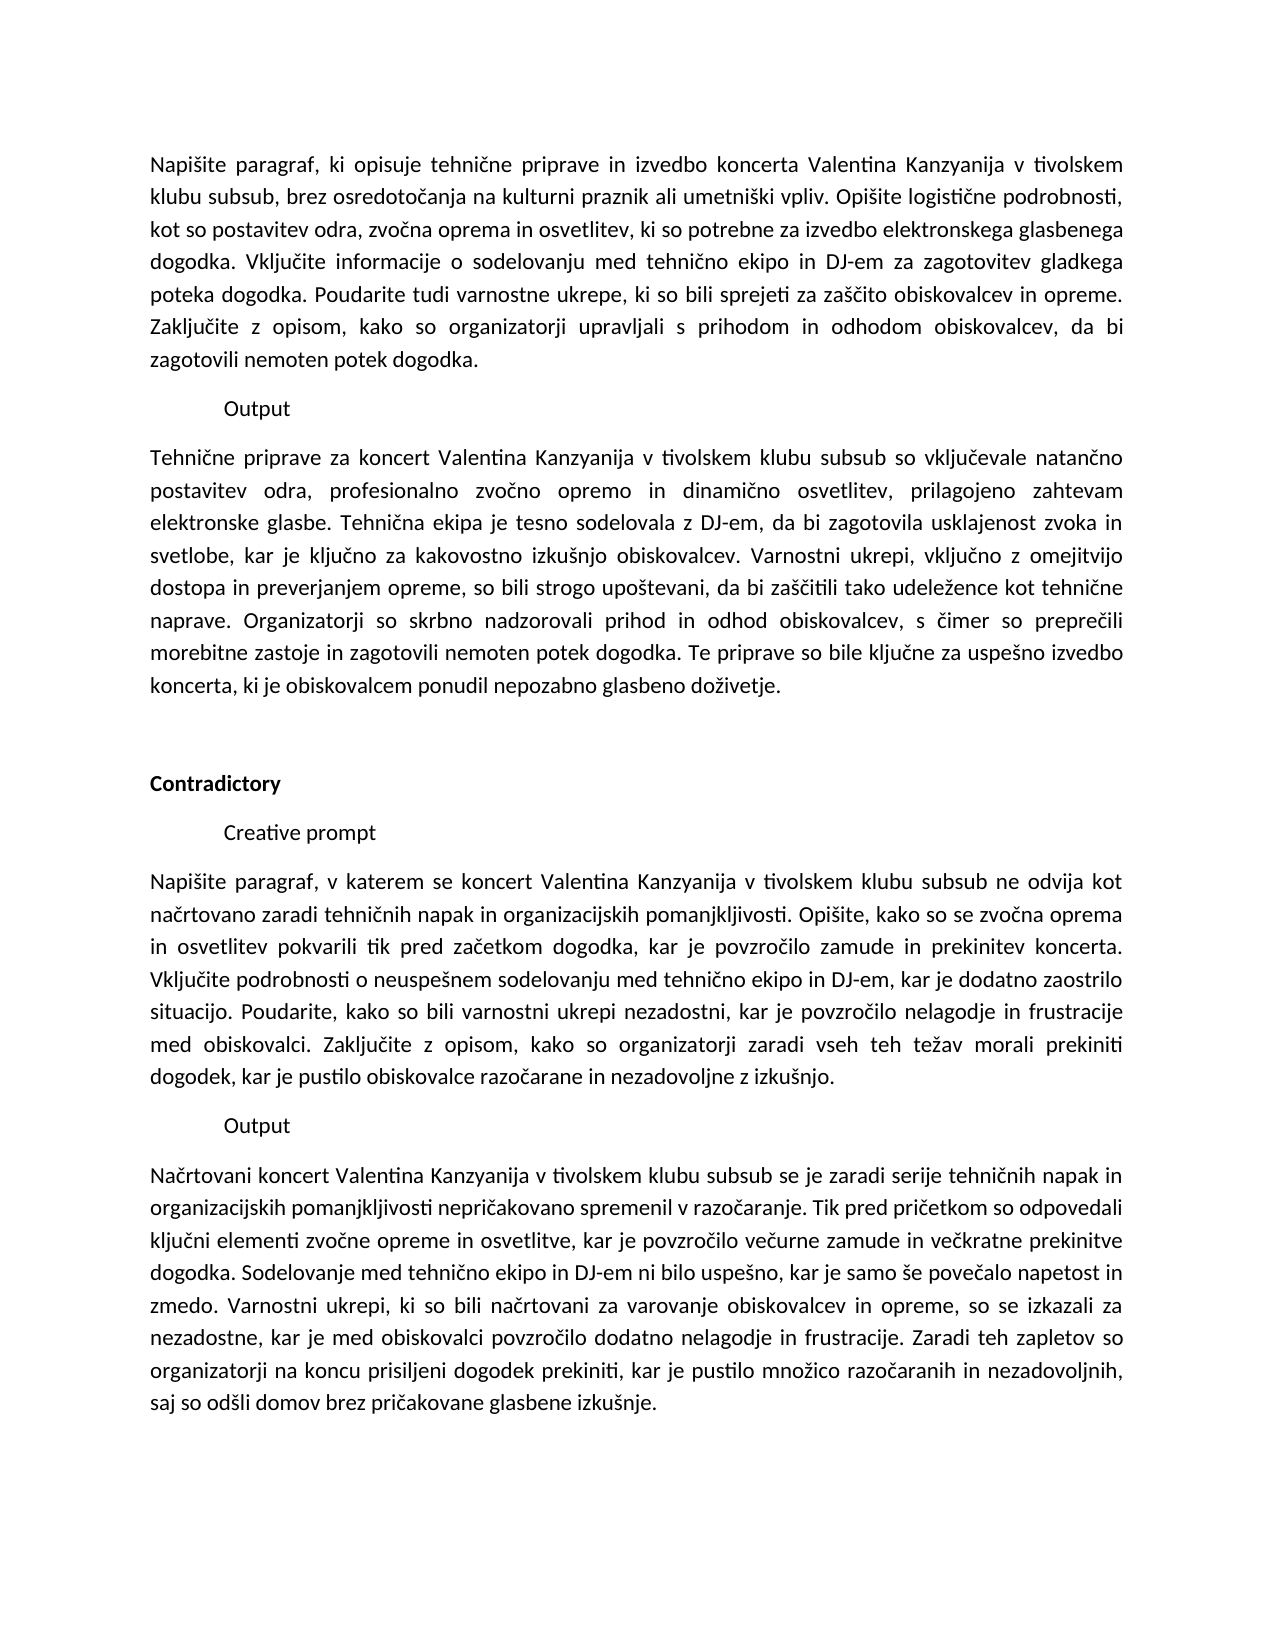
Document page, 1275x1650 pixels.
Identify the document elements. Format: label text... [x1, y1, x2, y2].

text Output [150, 394, 1125, 422]
text Napišite paragraf, ki opisuje tehnične priprave in izvedbo koncerta Valentina Kanzyanija v tivolskem klubu subsub, brez osredotočanja na kulturni praznik ali umetniški vpliv. Opišite logistične podrobnosti, kot so postavitev odra, zvočna oprema in osvetlitev, ki so potrebne za izvedbo elektronskega glasbenega dogodka. Vključite informacije o sodelovanju med tehnično ekipo in DJ-em za zagotovitev gladkega poteka dogodka. Poudarite tudi varnostne ukrepe, ki so bili sprejeti za zaščito obiskovalcev in opreme. Zaključite z opisom, kako so organizatorji upravljali s prihodom in odhodom obiskovalcev, da bi zagotovili nemoten potek dogodka. [150, 150, 1125, 373]
text Output [150, 1112, 1125, 1140]
text Načrtovani koncert Valentina Kanzyanija v tivolskem klubu subsub se je zaradi serije tehničnih napak in organizacijskih pomanjkljivosti nepričakovano spremenil v razočaranje. Tik pred pričetkom so odpovedali ključni elementi zvočne opreme in osvetlitve, kar je povzročilo večurne zamude in večkratne prekinitve dogodka. Sodelovanje med tehnično ekipo in DJ-em ni bilo uspešno, kar je samo še povečalo napetost in zmedo. Varnostni ukrepi, ki so bili načrtovani za varovanje obiskovalcev in opreme, so se izkazali za nezadostne, kar je med obiskovalci povzročilo dodatno nelagodje in frustracije. Zaradi teh zapletov so organizatorji na koncu prisiljeni dogodek prekiniti, kar je pustilo množico razočaranih in nezadovoljnih, saj so odšli domov brez pričakovane glasbene izkušnje. [150, 1161, 1125, 1416]
text Contradictory [150, 769, 1125, 797]
text Napišite paragraf, v katerem se koncert Valentina Kanzyanija v tivolskem klubu subsub ne odvija kot načrtovano zaradi tehničnih napak in organizacijskih pomanjkljivosti. Opišite, kako so se zvočna oprema in osvetlitev pokvarili tik pred začetkom dogodka, kar je povzročilo zamude in prekinitev koncerta. Vključite podrobnosti o neuspešnem sodelovanju med tehnično ekipo in DJ-em, kar je dodatno zaostrilo situacijo. Poudarite, kako so bili varnostni ukrepi nezadostni, kar je povzročilo nelagodje in frustracije med obiskovalci. Zaključite z opisom, kako so organizatorji zaradi vseh teh težav morali prekiniti dogodek, kar je pustilo obiskovalce razočarane in nezadovoljne z izkušnjo. [150, 867, 1125, 1091]
text Creative prompt [150, 818, 1125, 846]
text Tehnične priprave za koncert Valentina Kanzyanija v tivolskem klubu subsub so vključevale natančno postavitev odra, profesionalno zvočno opremo in dinamično osvetlitev, prilagojeno zahtevam elektronske glasbe. Tehnična ekipa je tesno sodelovala z DJ-em, da bi zagotovila usklajenost zvoka in svetlobe, kar je ključno za kakovostno izkušnjo obiskovalcev. Varnostni ukrepi, vključno z omejitvijo dostopa in preverjanjem opreme, so bili strogo upoštevani, da bi zaščitili tako udeležence kot tehnične naprave. Organizatorji so skrbno nadzorovali prihod in odhod obiskovalcev, s čimer so preprečili morebitne zastoje in zagotovili nemoten potek dogodka. Te priprave so bile ključne za uspešno izvedbo koncerta, ki je obiskovalcem ponudil nepozabno glasbeno doživetje. [150, 443, 1125, 699]
